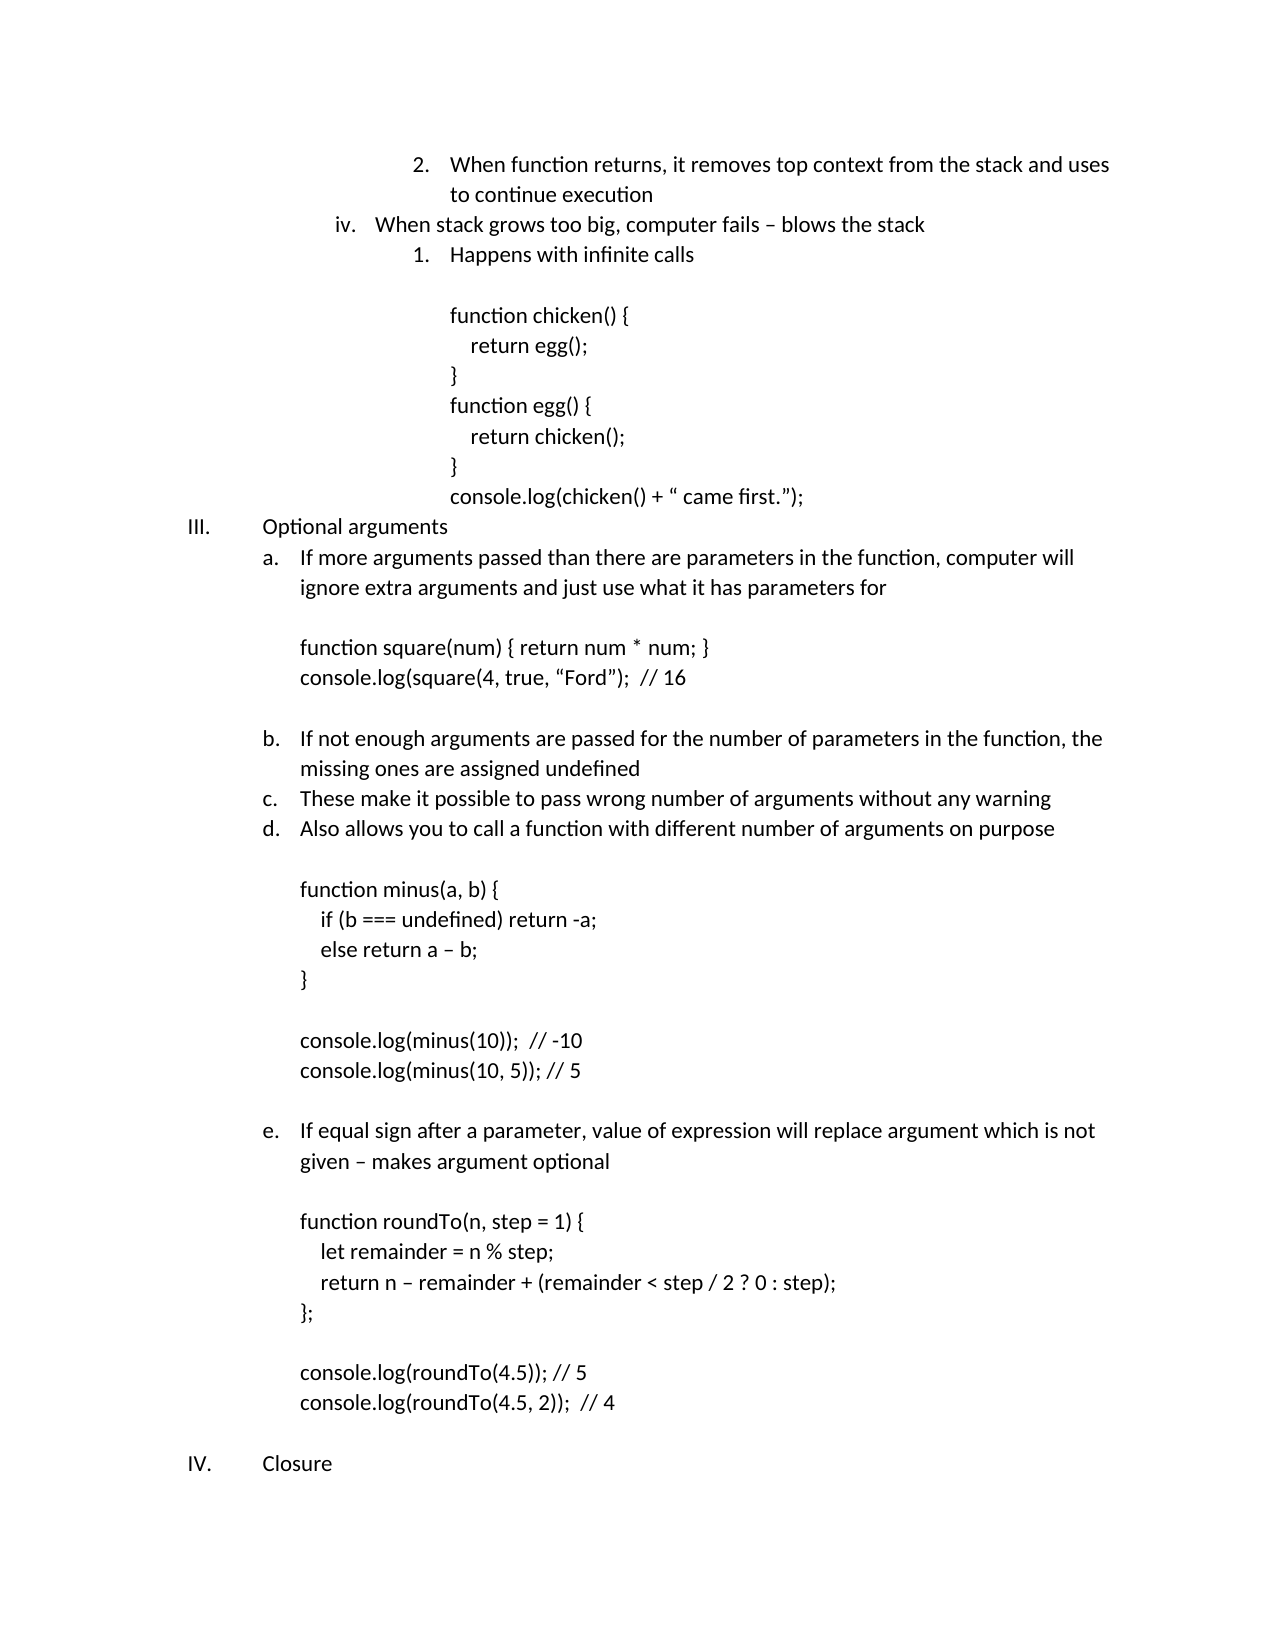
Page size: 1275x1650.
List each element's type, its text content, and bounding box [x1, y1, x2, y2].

list Happens with infinite calls function chicken() { return egg(); } function egg() { return chicken(); } console.log(chicken() + “ came first.”); [412, 241, 1125, 510]
list Closure [187, 1449, 1125, 1477]
list When stack grows too big, computer fails – blows the stack [356, 210, 1125, 238]
list Optional arguments [187, 512, 1125, 541]
list These make it possible to pass wrong number of arguments without any warning [262, 784, 1125, 812]
list When function returns, it removes top context from the stack and uses to continue execution [412, 150, 1125, 208]
list If equal sign after a parameter, value of expression will replace argument which is not given – makes argument optional function roundTo(n, step = 1) { let remainder = n % step; return n – remainder + (remainder < step / 2 ? 0 : step); }; console.log(roundTo(4.5)); // 5 console.log(roundTo(4.5, 2)); // 4 [262, 1117, 1125, 1447]
list If more arguments passed than there are parameters in the function, computer will ignore extra arguments and just use what it has parameters for function square(num) { return num * num; } console.log(square(4, true, “Ford”); // 16 [262, 543, 1125, 722]
list Also allows you to call a function with different number of arguments on purpose function minus(a, b) { if (b === undefined) return -a; else return a – b; } console.log(minus(10)); // -10 console.log(minus(10, 5)); // 5 [262, 814, 1125, 1114]
list If not enough arguments are passed for the number of parameters in the function, the missing ones are assigned undefined [262, 724, 1125, 782]
